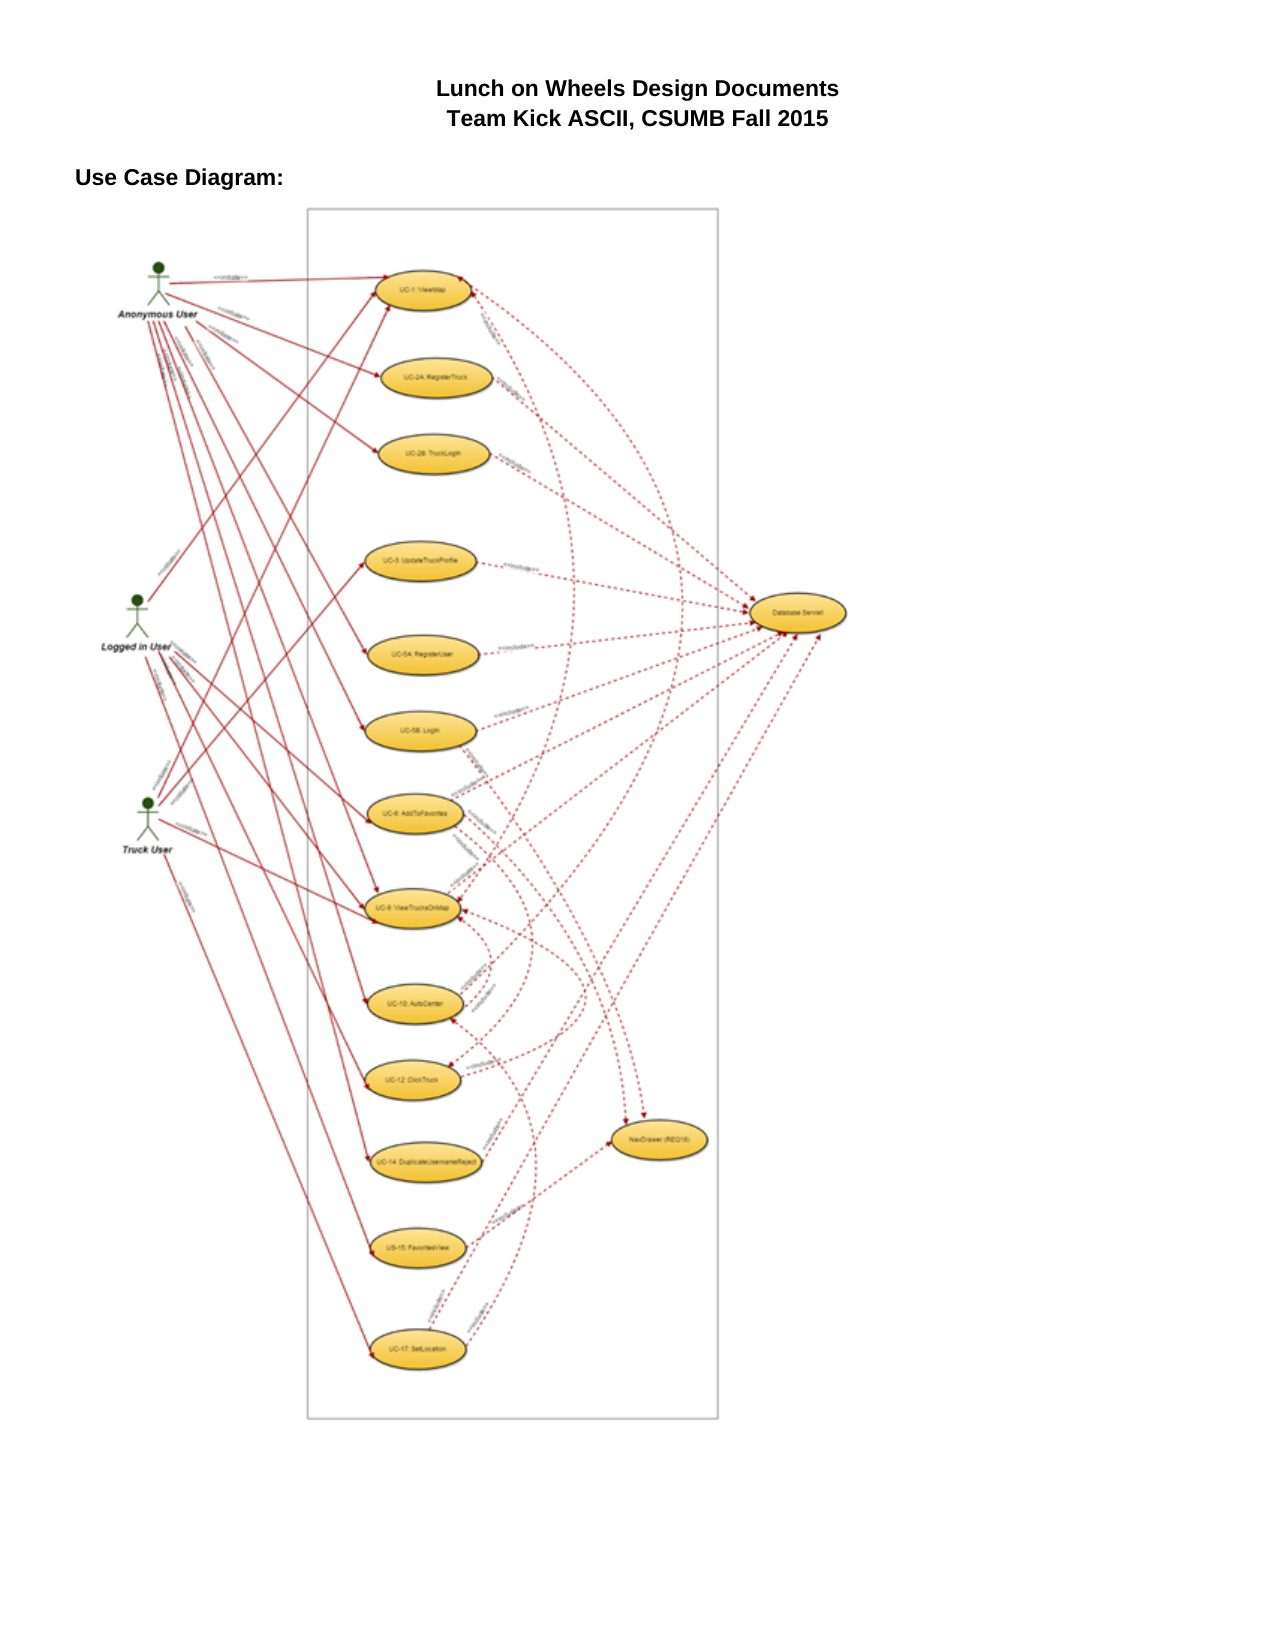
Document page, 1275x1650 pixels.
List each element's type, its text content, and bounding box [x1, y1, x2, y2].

picture [75, 190, 848, 1450]
text Use Case Diagram: [75, 164, 1200, 191]
